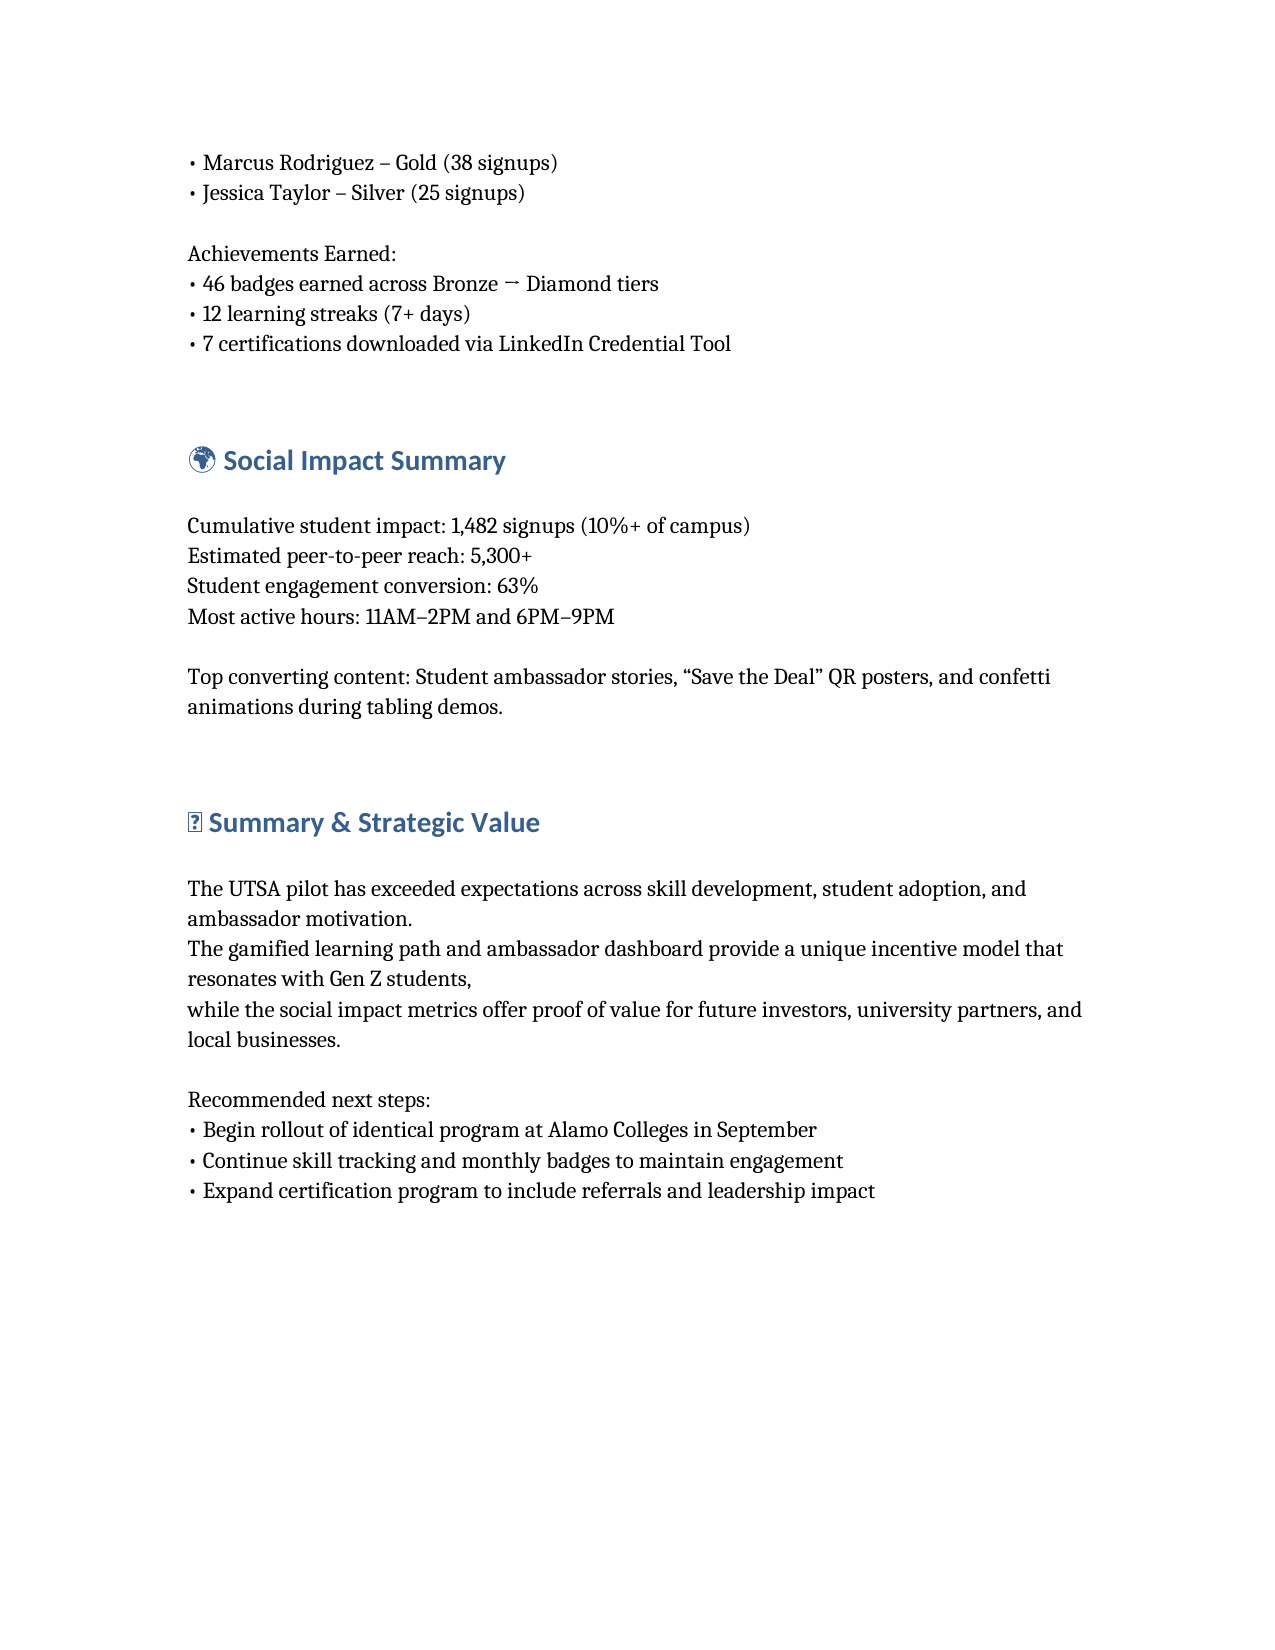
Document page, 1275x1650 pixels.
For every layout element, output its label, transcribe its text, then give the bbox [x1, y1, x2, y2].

text The UTSA pilot has exceeded expectations across skill development, student adoption, and ambassador motivation. The gamified learning path and ambassador dashboard provide a unique incentive model that resonates with Gen Z students, while the social impact metrics offer proof of value for future investors, university partners, and local businesses. Recommended next steps: • Begin rollout of identical program at Alamo Colleges in September • Continue skill tracking and monthly badges to maintain engagement • Expand certification program to include referrals and leadership impact [187, 845, 1087, 1234]
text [187, 150, 1087, 388]
text Cumulative student impact: 1,482 signups (10%+ of campus) Estimated peer-to-peer reach: 5,300+ Student engagement conversion: 63% Most active hours: 11AM–2PM and 6PM–9PM Top converting content: Student ambassador stories, “Save the Deal” QR posters, and confetti animations during tabling demos. [187, 483, 1087, 751]
subtitle ✅ Summary & Strategic Value [187, 804, 1087, 840]
subtitle 🌍 Social Impact Summary [187, 442, 1087, 477]
